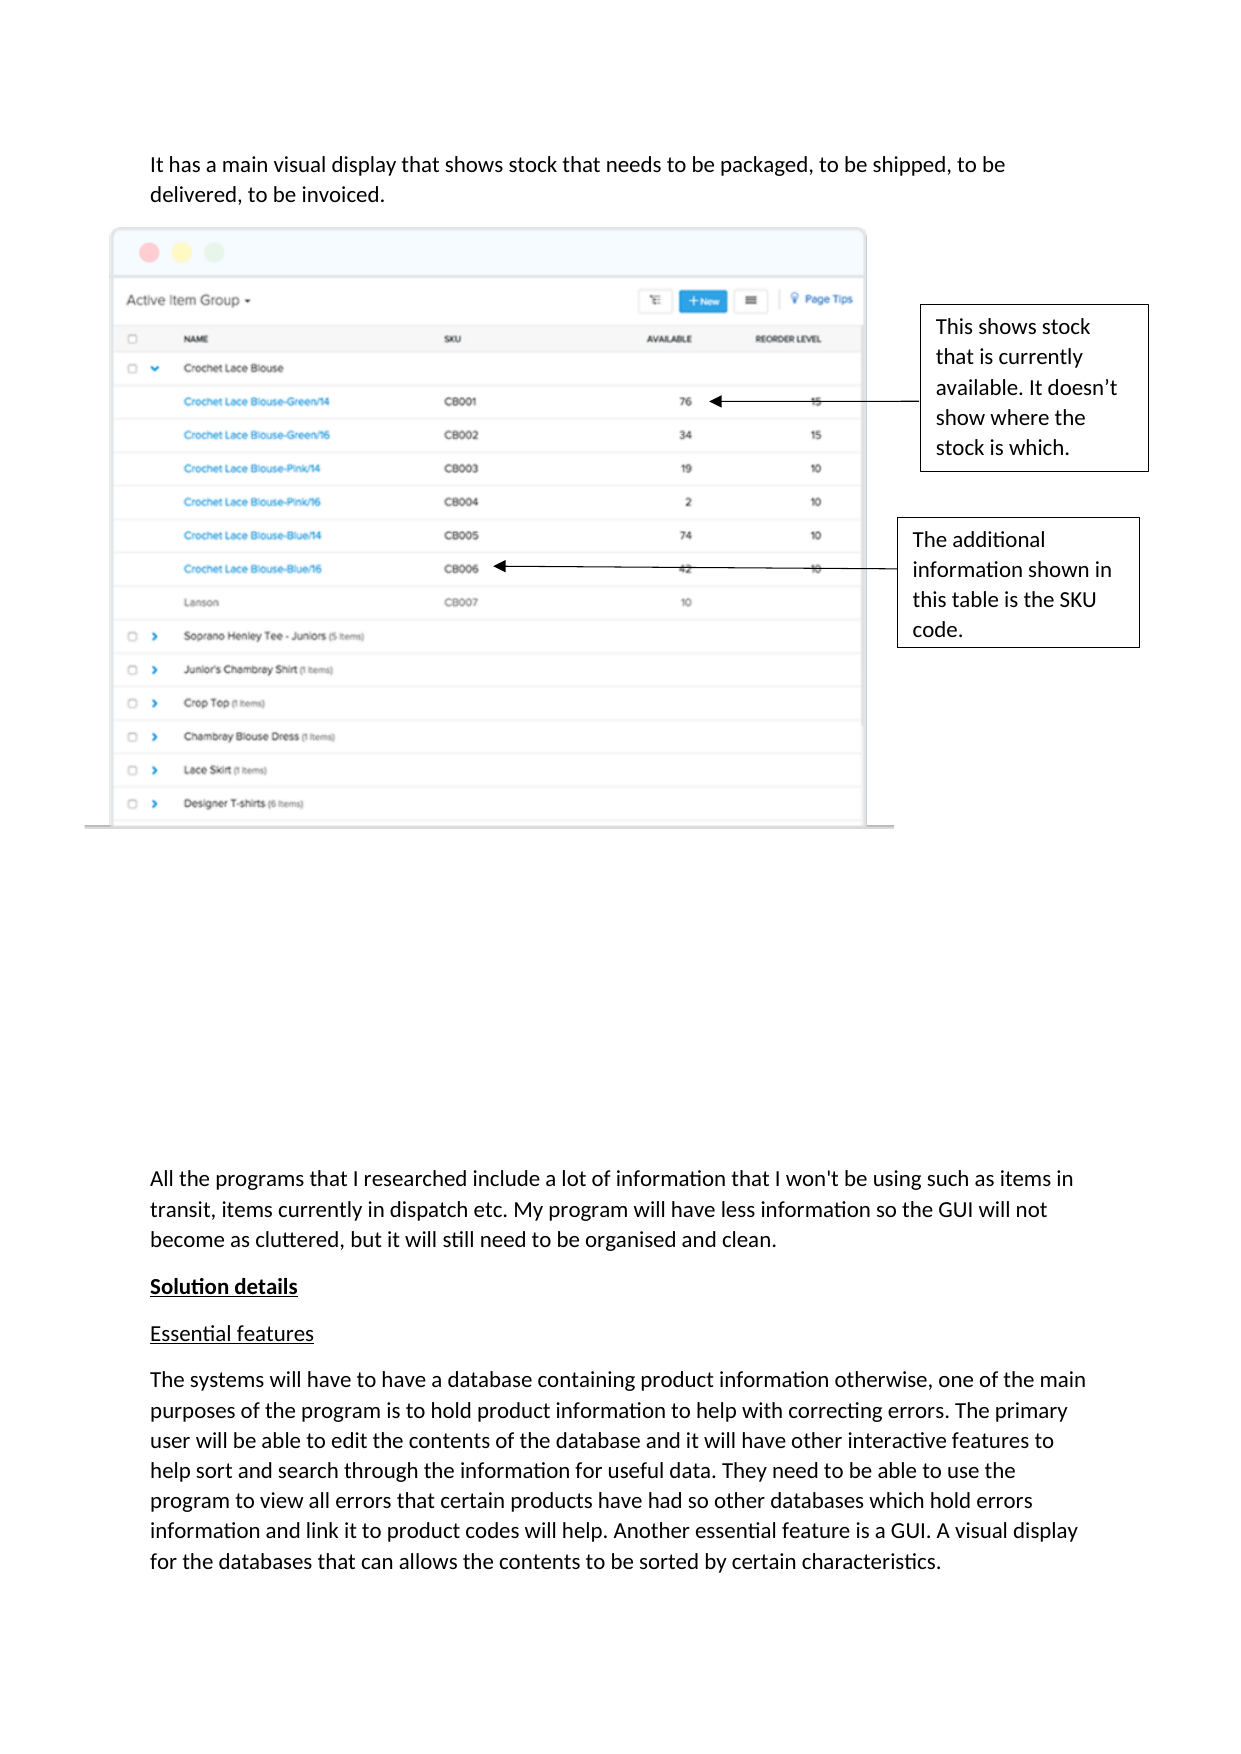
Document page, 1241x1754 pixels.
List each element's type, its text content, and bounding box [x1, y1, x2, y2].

text Essential features [150, 1319, 1090, 1347]
text The systems will have to have a database containing product information otherwise, one of the main purposes of the program is to hold product information to help with correcting errors. The primary user will be able to edit the contents of the database and it will have other interactive features to help sort and search through the information for useful data. They need to be able to use the program to view all errors that certain products have had so other databases which hold errors information and link it to product codes will help. Another essential feature is a GUI. A visual display for the databases that can allows the contents to be sorted by certain characteristics. [150, 1366, 1090, 1575]
picture [84, 227, 895, 829]
text All the programs that I researched include a lot of information that I won't be using such as items in transit, items currently in dispatch etc. My program will have less information so the GUI will not become as cluttered, but it will still need to be organised and clean. [150, 1164, 1090, 1253]
text It has a main visual display that shows stock that needs to be packaged, to be shipped, to be delivered, to be invoiced. [150, 150, 1090, 208]
text Solution details [150, 1272, 1090, 1300]
